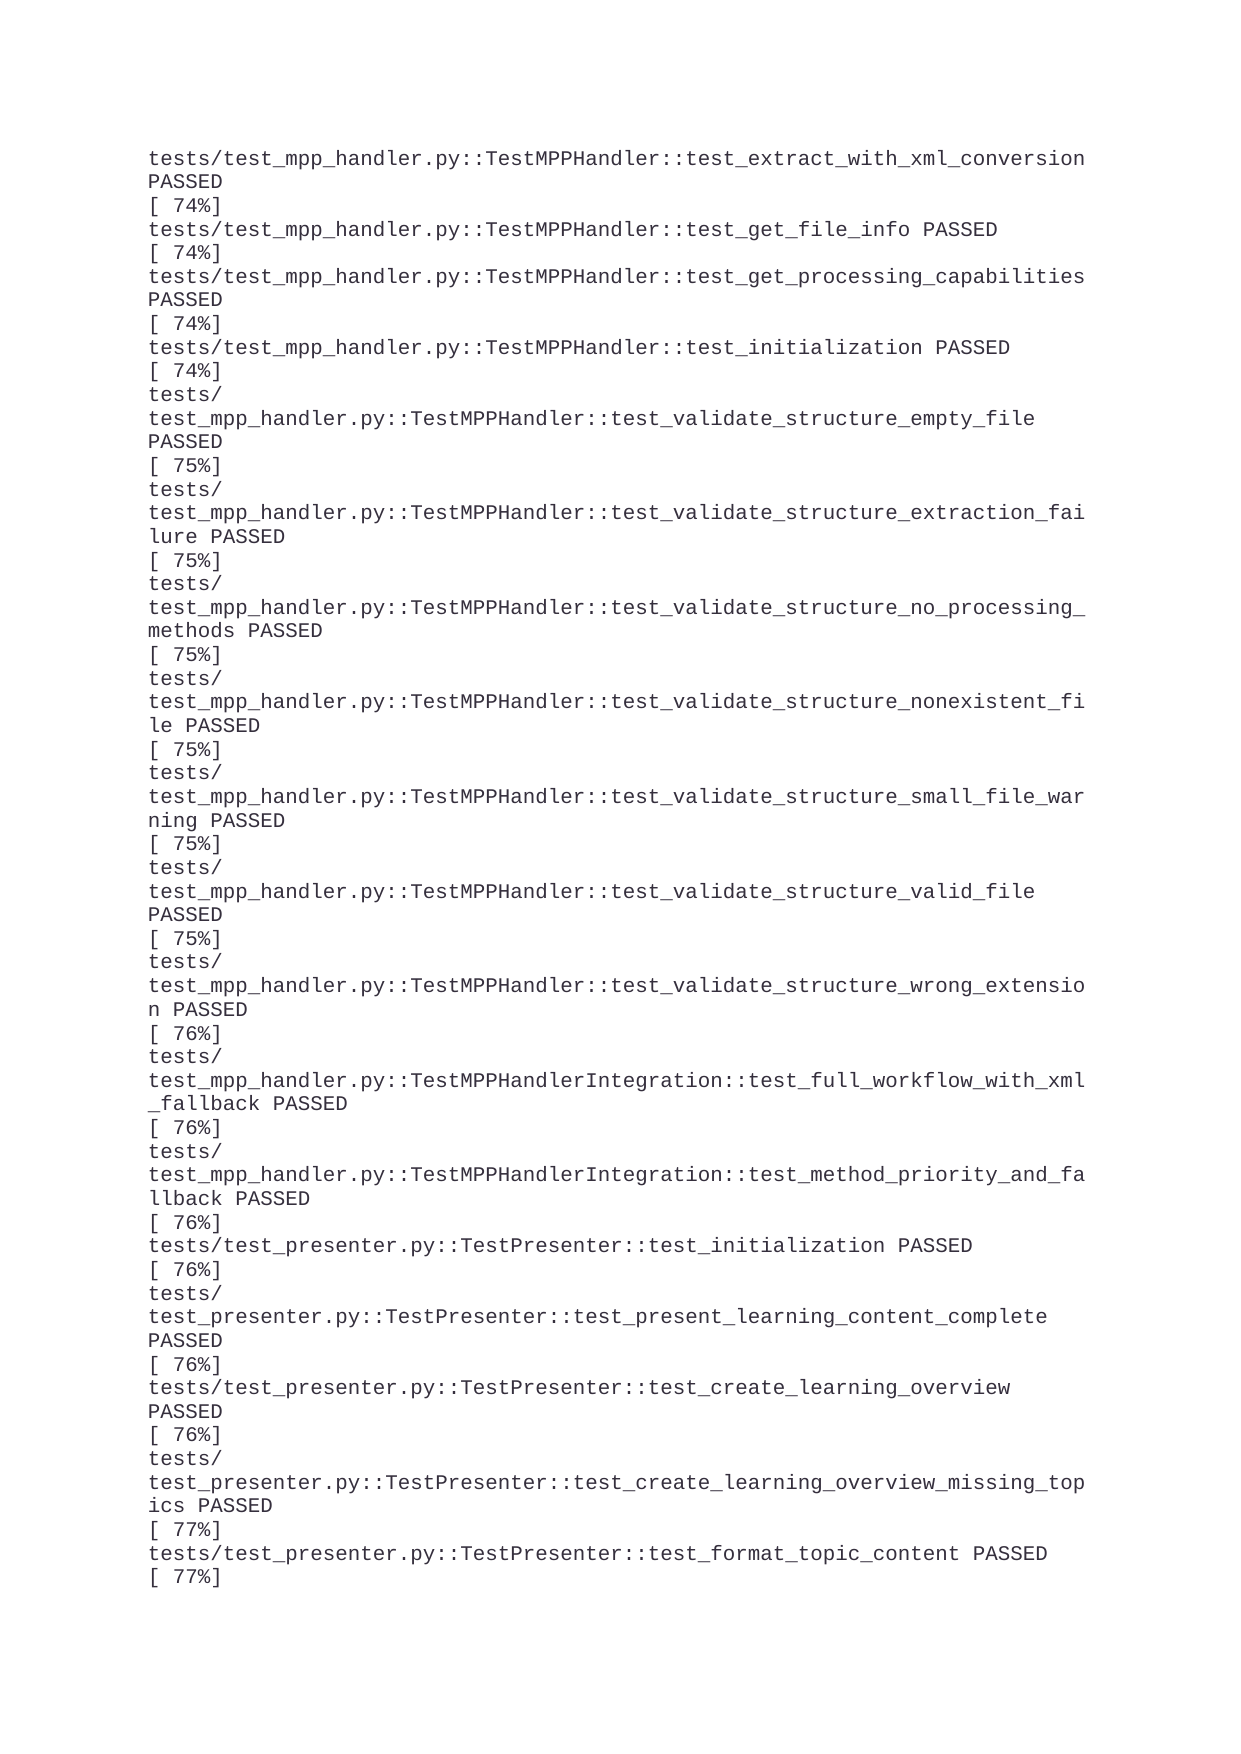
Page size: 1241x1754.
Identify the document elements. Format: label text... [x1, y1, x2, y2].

text tests/test_mpp_handler.py::TestMPPHandler::test_validate_structure_empty_file PASSED [ 75%] [148, 384, 1093, 479]
text tests/test_mpp_handler.py::TestMPPHandler::test_extract_with_xml_conversion PASSED [ 74%] [148, 148, 1093, 218]
text tests/test_presenter.py::TestPresenter::test_format_topic_content PASSED [ 77%] [148, 1543, 1093, 1590]
text tests/test_mpp_handler.py::TestMPPHandlerIntegration::test_method_priority_and_fallback PASSED [ 76%] [148, 1141, 1093, 1235]
text tests/test_mpp_handler.py::TestMPPHandler::test_get_file_info PASSED [ 74%] [148, 218, 1093, 266]
text tests/test_presenter.py::TestPresenter::test_present_learning_content_complete PASSED [ 76%] [148, 1283, 1093, 1377]
text tests/test_mpp_handler.py::TestMPPHandler::test_initialization PASSED [ 74%] [148, 337, 1093, 384]
text tests/test_mpp_handler.py::TestMPPHandler::test_validate_structure_nonexistent_file PASSED [ 75%] [148, 668, 1093, 762]
text tests/test_mpp_handler.py::TestMPPHandler::test_get_processing_capabilities PASSED [ 74%] [148, 266, 1093, 337]
text tests/test_mpp_handler.py::TestMPPHandlerIntegration::test_full_workflow_with_xml_fallback PASSED [ 76%] [148, 1046, 1093, 1141]
text tests/test_mpp_handler.py::TestMPPHandler::test_validate_structure_extraction_failure PASSED [ 75%] [148, 479, 1093, 573]
text tests/test_presenter.py::TestPresenter::test_create_learning_overview_missing_topics PASSED [ 77%] [148, 1448, 1093, 1543]
text tests/test_presenter.py::TestPresenter::test_initialization PASSED [ 76%] [148, 1235, 1093, 1283]
text tests/test_mpp_handler.py::TestMPPHandler::test_validate_structure_small_file_warning PASSED [ 75%] [148, 762, 1093, 857]
text tests/test_mpp_handler.py::TestMPPHandler::test_validate_structure_no_processing_methods PASSED [ 75%] [148, 573, 1093, 668]
text tests/test_mpp_handler.py::TestMPPHandler::test_validate_structure_valid_file PASSED [ 75%] [148, 857, 1093, 952]
text tests/test_presenter.py::TestPresenter::test_create_learning_overview PASSED [ 76%] [148, 1377, 1093, 1448]
text tests/test_mpp_handler.py::TestMPPHandler::test_validate_structure_wrong_extension PASSED [ 76%] [148, 952, 1093, 1046]
